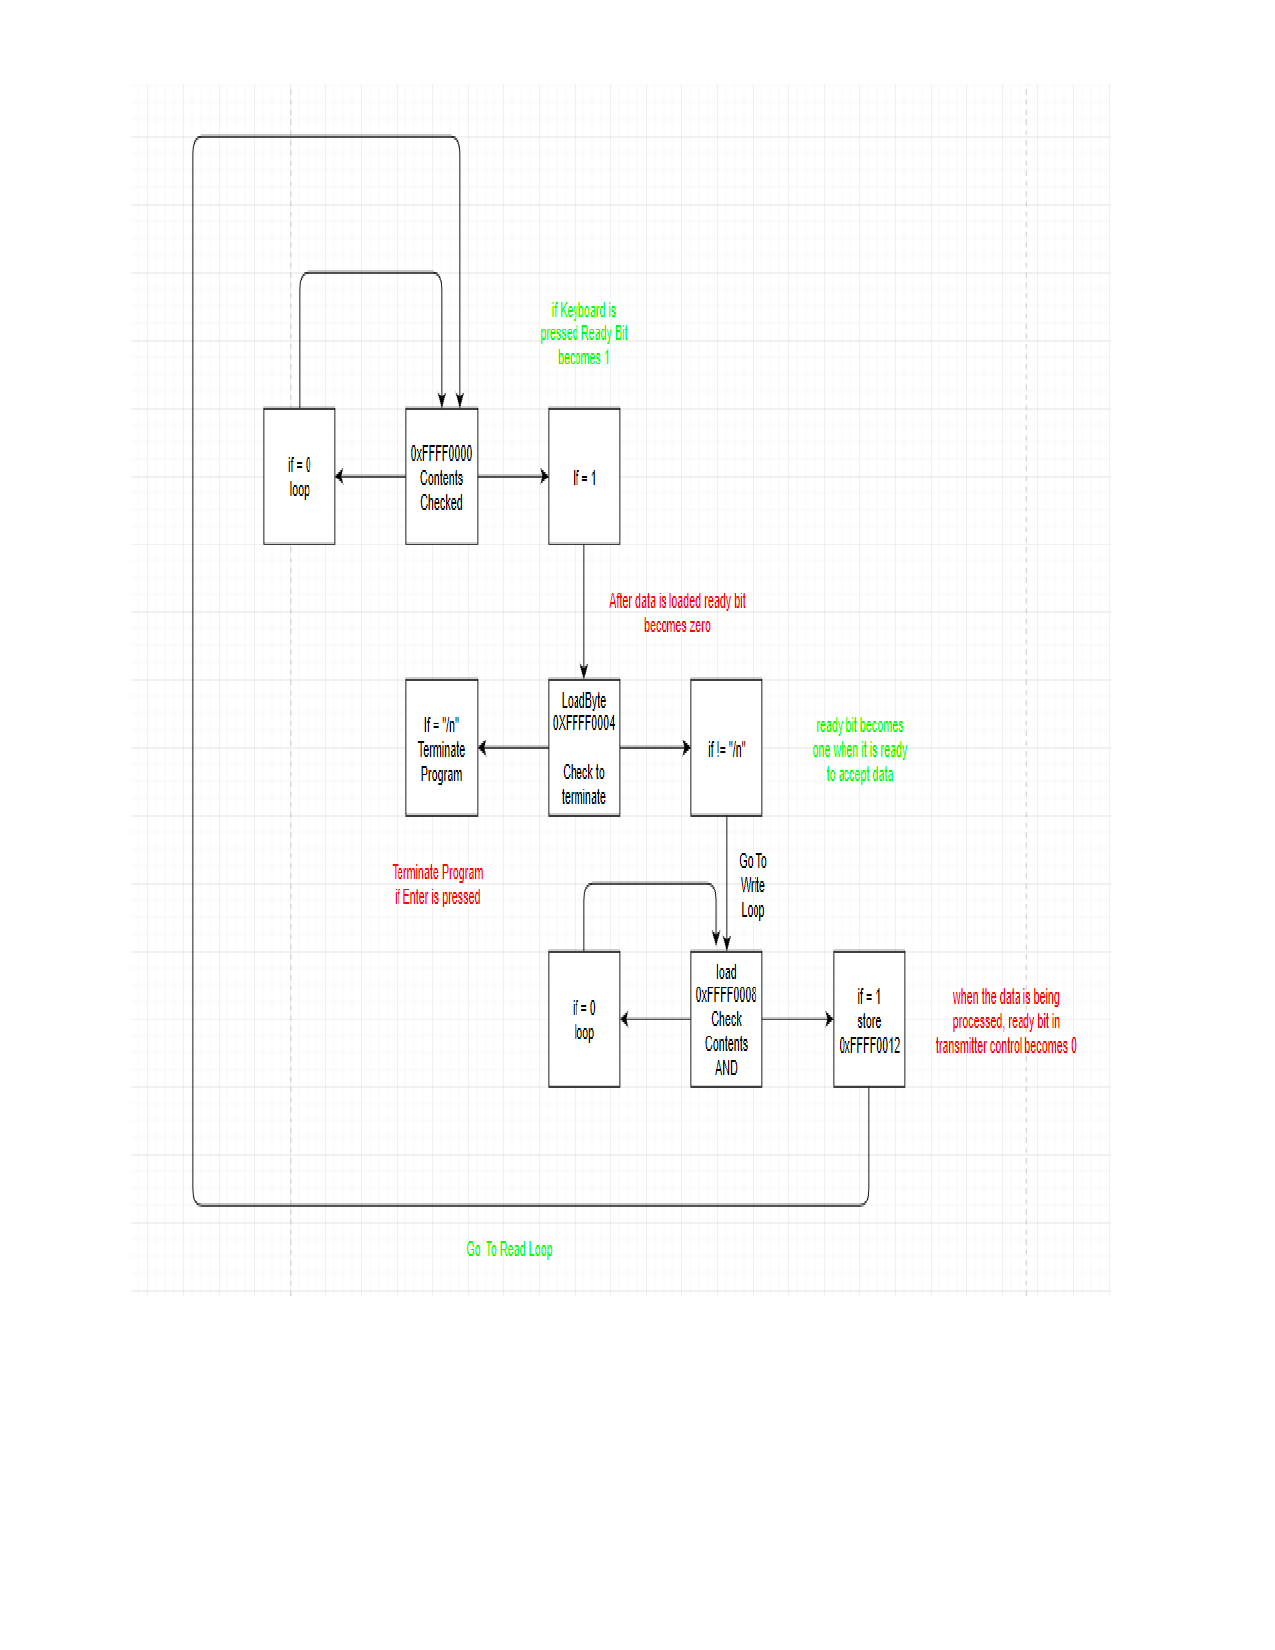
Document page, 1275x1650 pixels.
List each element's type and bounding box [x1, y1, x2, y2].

picture [131, 84, 1112, 1296]
